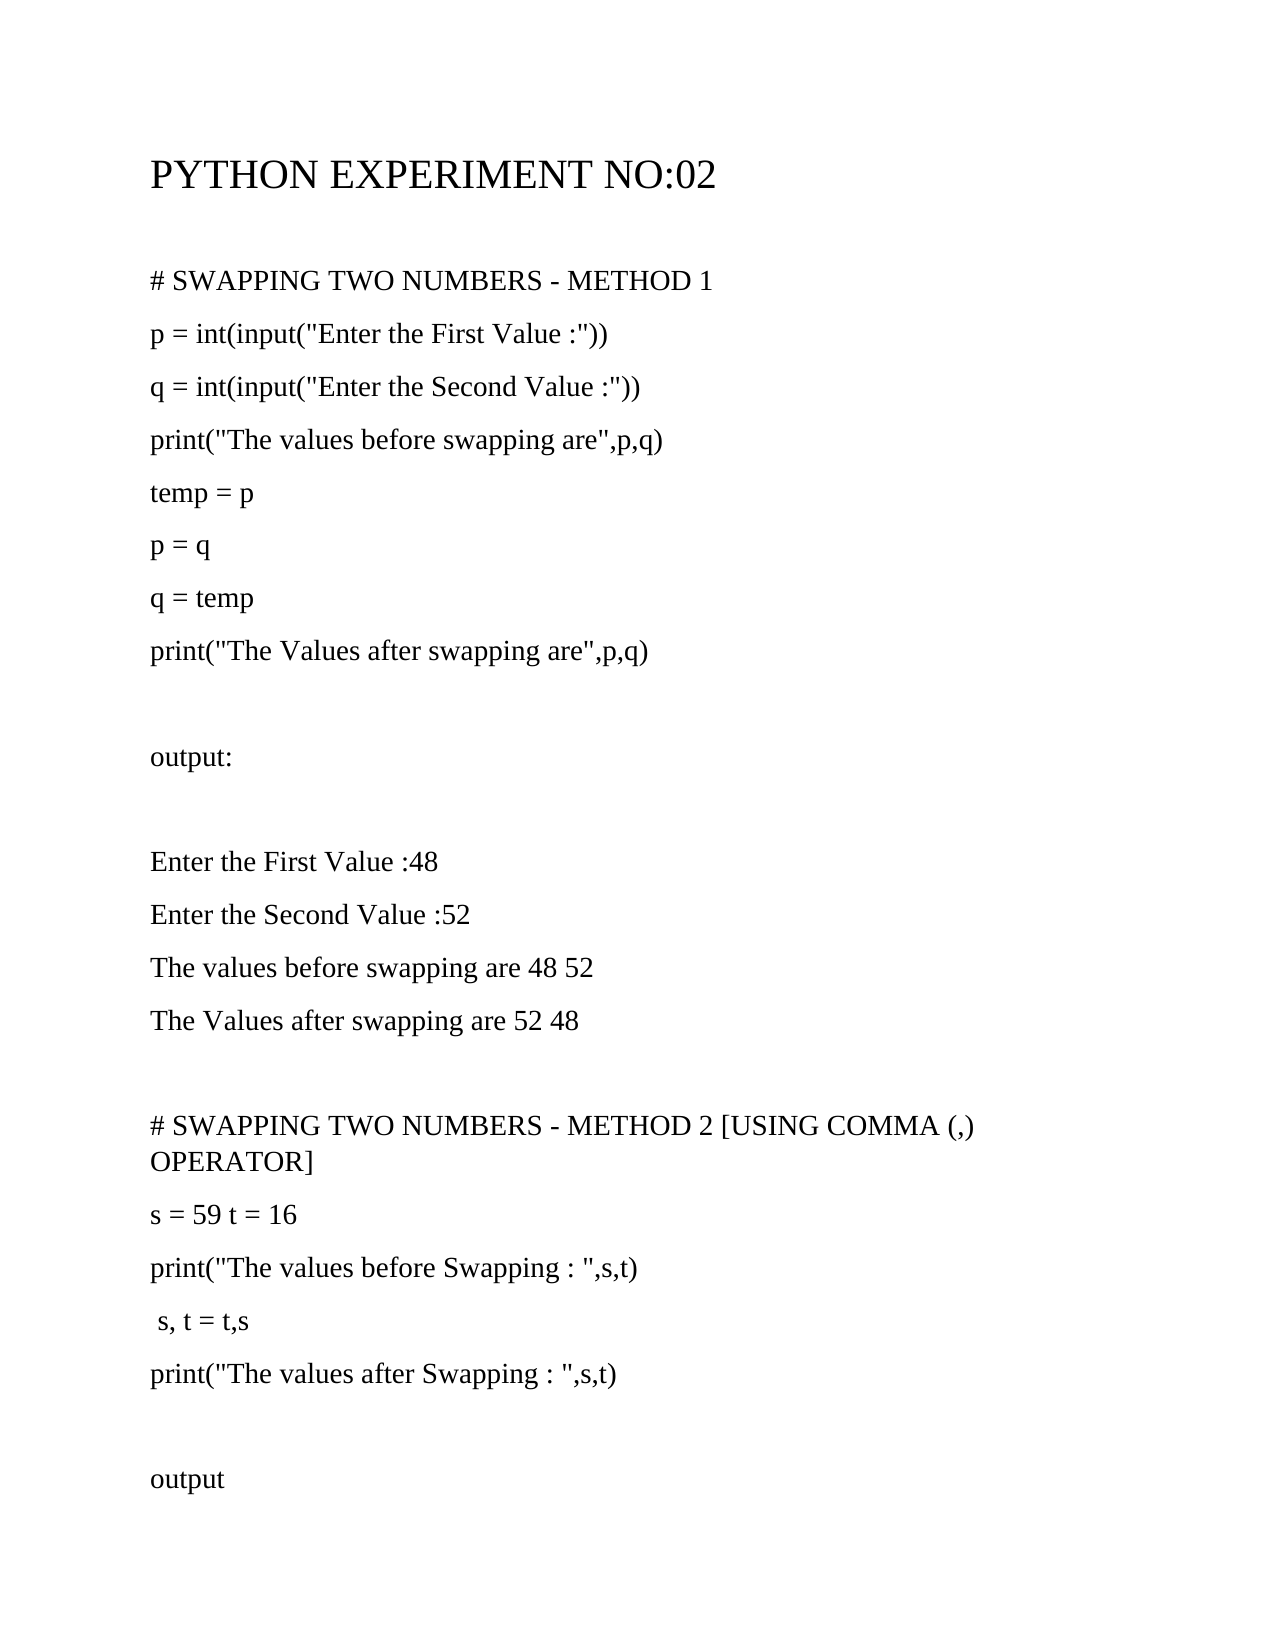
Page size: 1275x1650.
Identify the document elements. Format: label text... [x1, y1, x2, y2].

text Enter the Second Value :52 [150, 897, 1125, 931]
text p = int(input("Enter the First Value :")) [150, 316, 1125, 350]
text q = int(input("Enter the Second Value :")) [150, 369, 1125, 403]
text PYTHON EXPERIMENT NO:02 [150, 150, 1125, 198]
text Enter the First Value :48 [150, 844, 1125, 878]
text q = temp [150, 580, 1125, 614]
text s, t = t,s [150, 1303, 1125, 1337]
text print("The Values after swapping are",p,q) [150, 633, 1125, 667]
text output [150, 1461, 1125, 1495]
text The Values after swapping are 52 48 [150, 1003, 1125, 1036]
text p = q [150, 527, 1125, 561]
text print("The values after Swapping : ",s,t) [150, 1356, 1125, 1389]
text temp = p [150, 475, 1125, 508]
text # SWAPPING TWO NUMBERS - METHOD 1 [150, 263, 1125, 297]
text The values before swapping are 48 52 [150, 950, 1125, 983]
text # SWAPPING TWO NUMBERS - METHOD 2 [USING COMMA (,) OPERATOR] [150, 1108, 1125, 1178]
text print("The values before Swapping : ",s,t) [150, 1250, 1125, 1284]
text output: [150, 739, 1125, 772]
text s = 59 t = 16 [150, 1197, 1125, 1231]
text print("The values before swapping are",p,q) [150, 422, 1125, 455]
